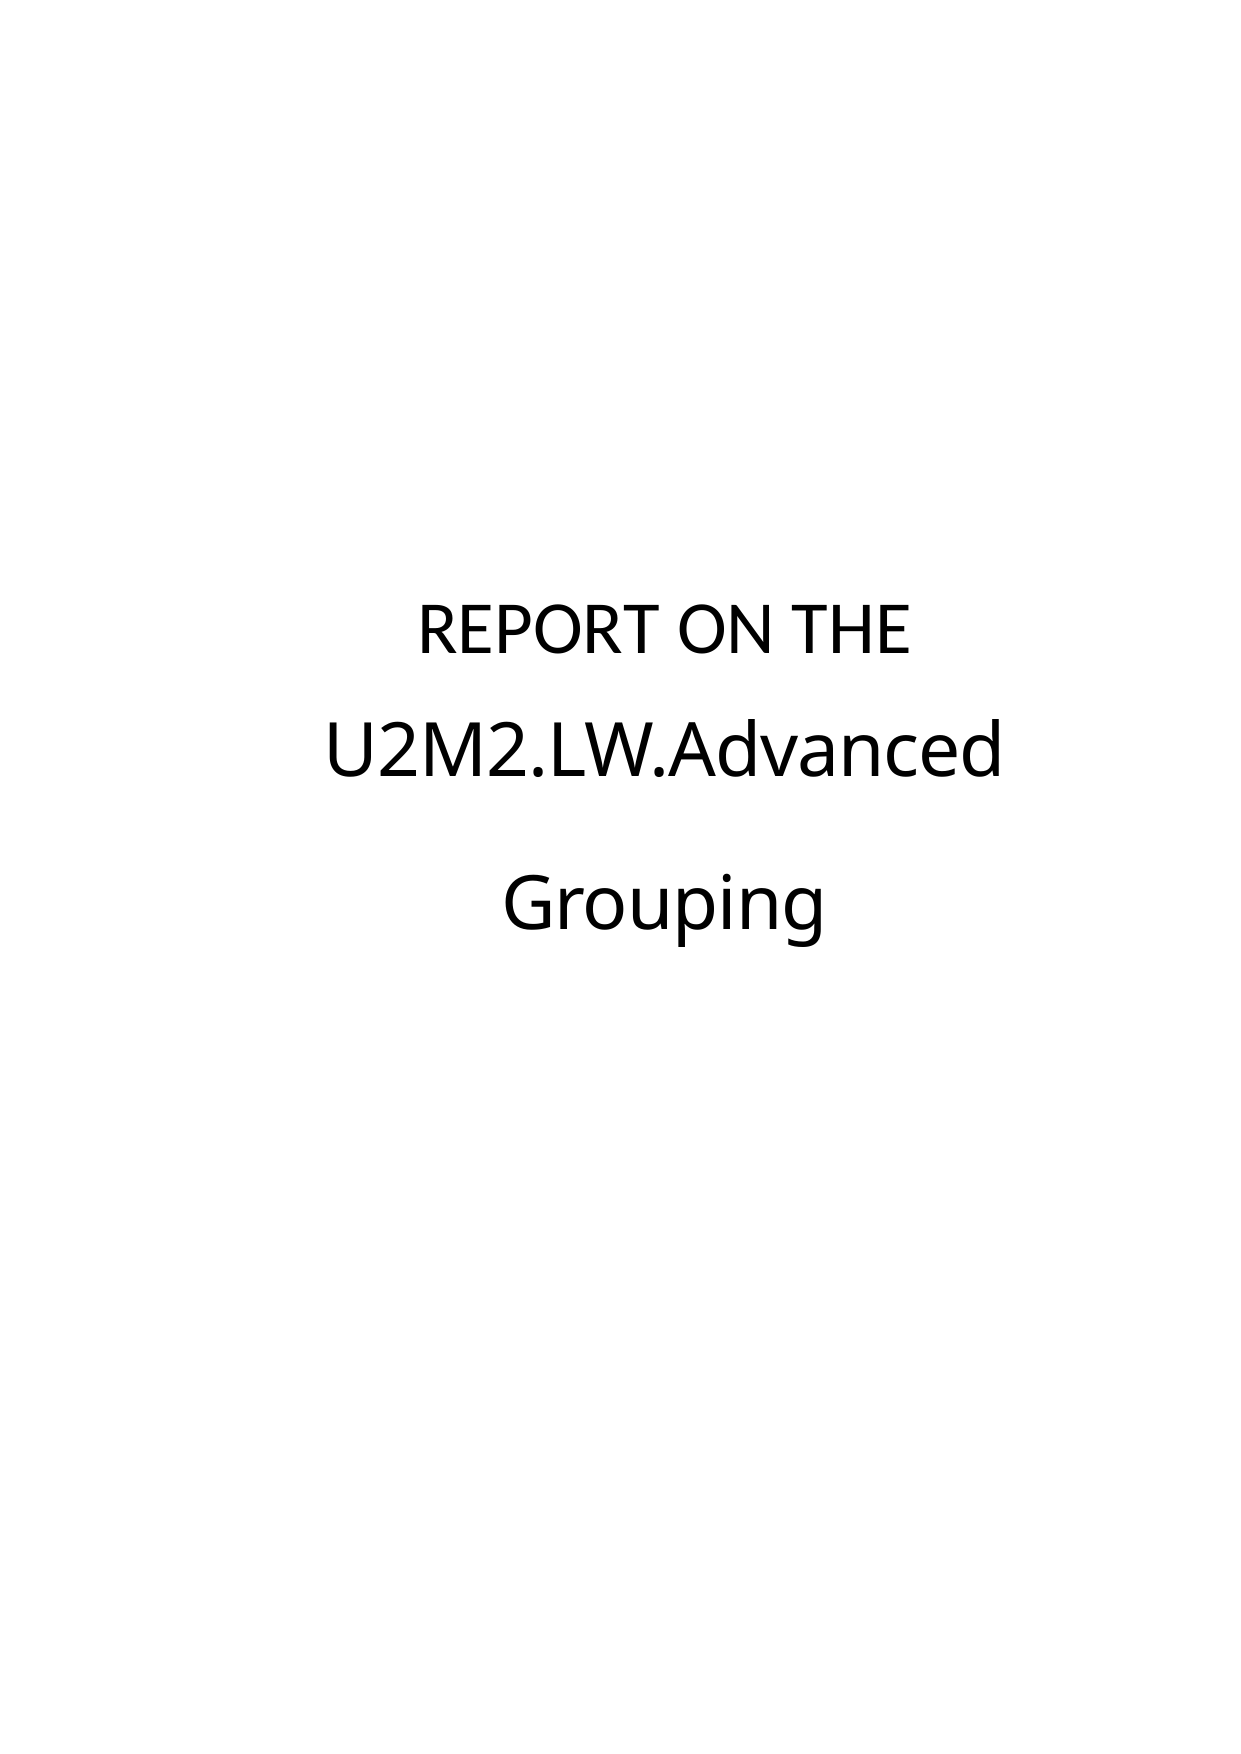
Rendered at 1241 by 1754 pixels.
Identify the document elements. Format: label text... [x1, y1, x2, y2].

text REPORT ON THE [177, 580, 1152, 672]
title U2M2.LW.Advanced Grouping [177, 696, 1152, 951]
